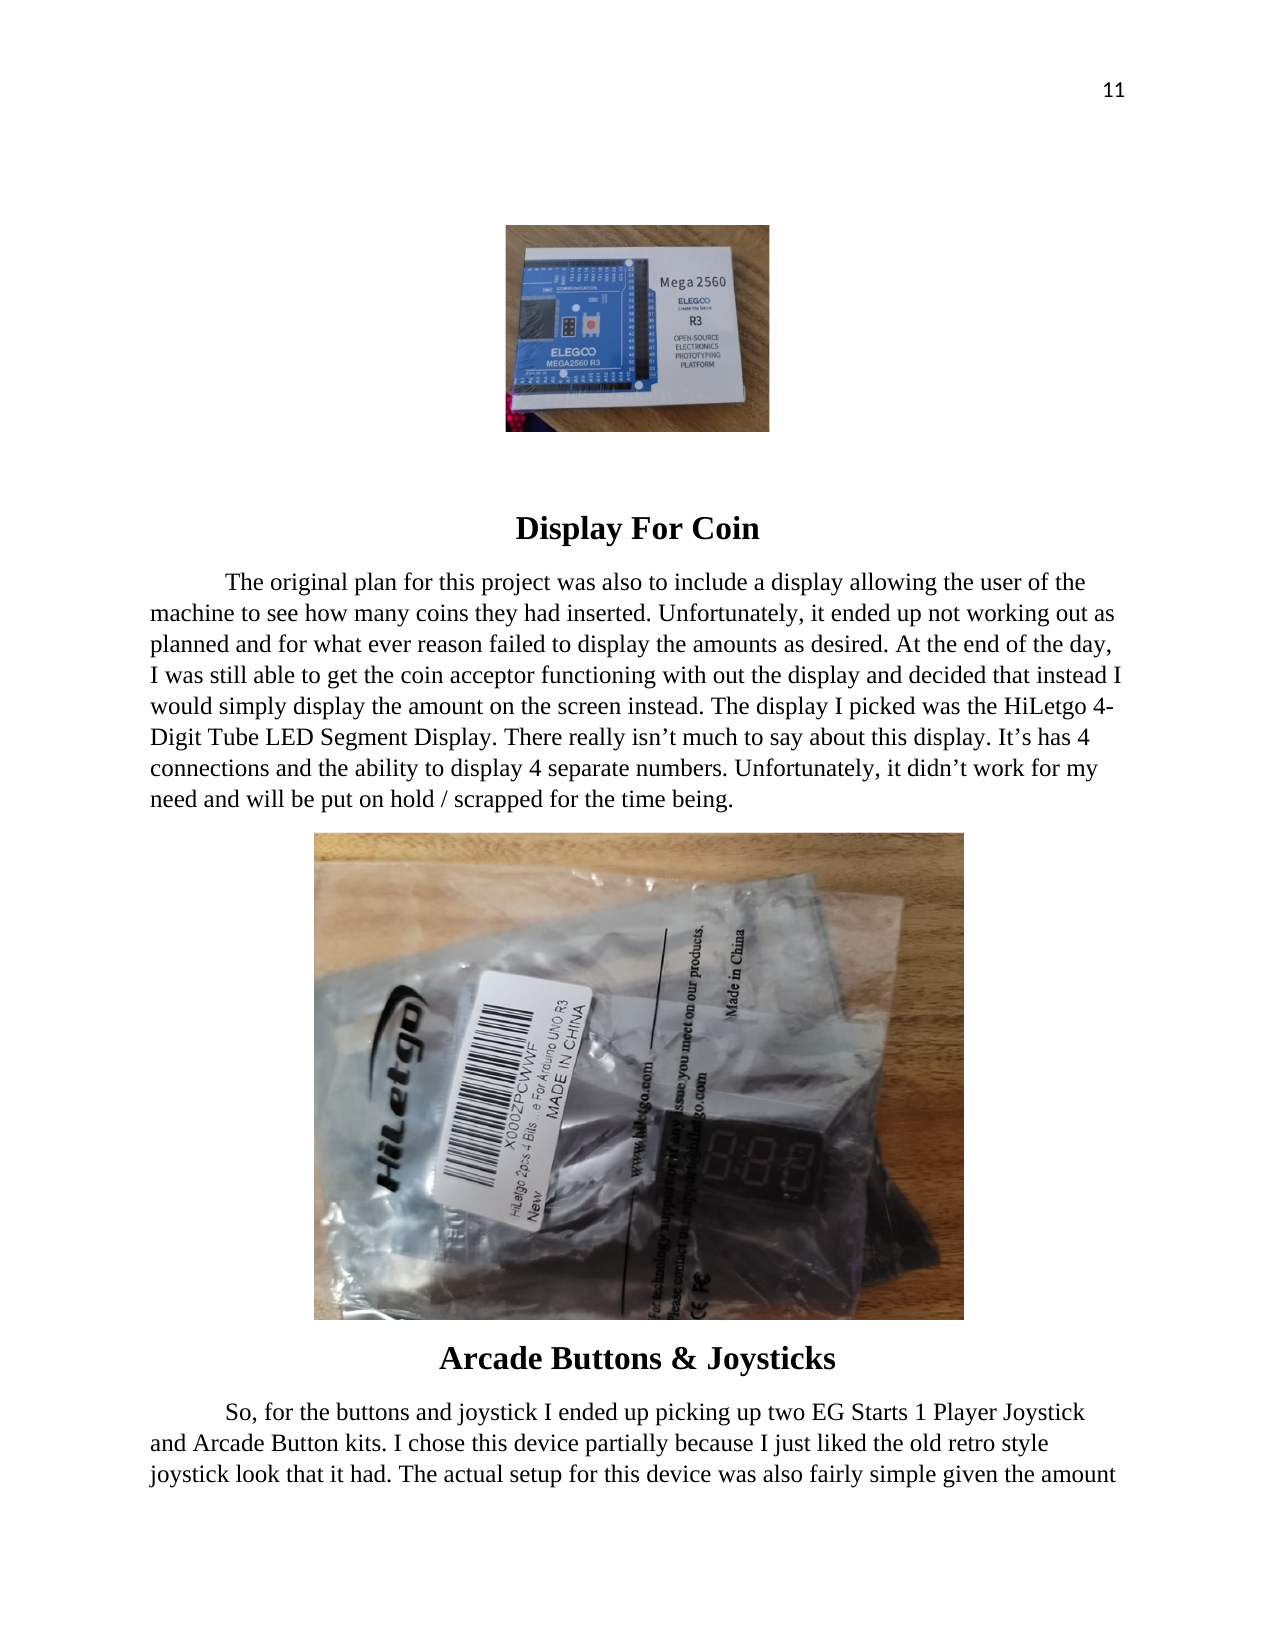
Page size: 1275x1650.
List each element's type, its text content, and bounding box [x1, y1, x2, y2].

text The original plan for this project was also to include a display allowing the user of the machine to see how many coins they had inserted. Unfortunately, it ended up not working out as planned and for what ever reason failed to display the amounts as desired. At the end of the day, I was still able to get the coin acceptor functioning with out the display and decided that instead I would simply display the amount on the screen instead. The display I picked was the HiLetgo 4-Digit Tube LED Segment Display. There really isn’t much to say about this display. It’s has 4 connections and the ability to display 4 separate numbers. Unfortunately, it didn’t work for my need and will be put on hold / scrapped for the time being. [150, 567, 1125, 813]
text Display For Coin [150, 509, 1125, 547]
picture [505, 225, 770, 432]
text Arcade Buttons & Joysticks [150, 1339, 1125, 1377]
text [150, 1397, 1125, 1487]
picture [314, 833, 964, 1320]
